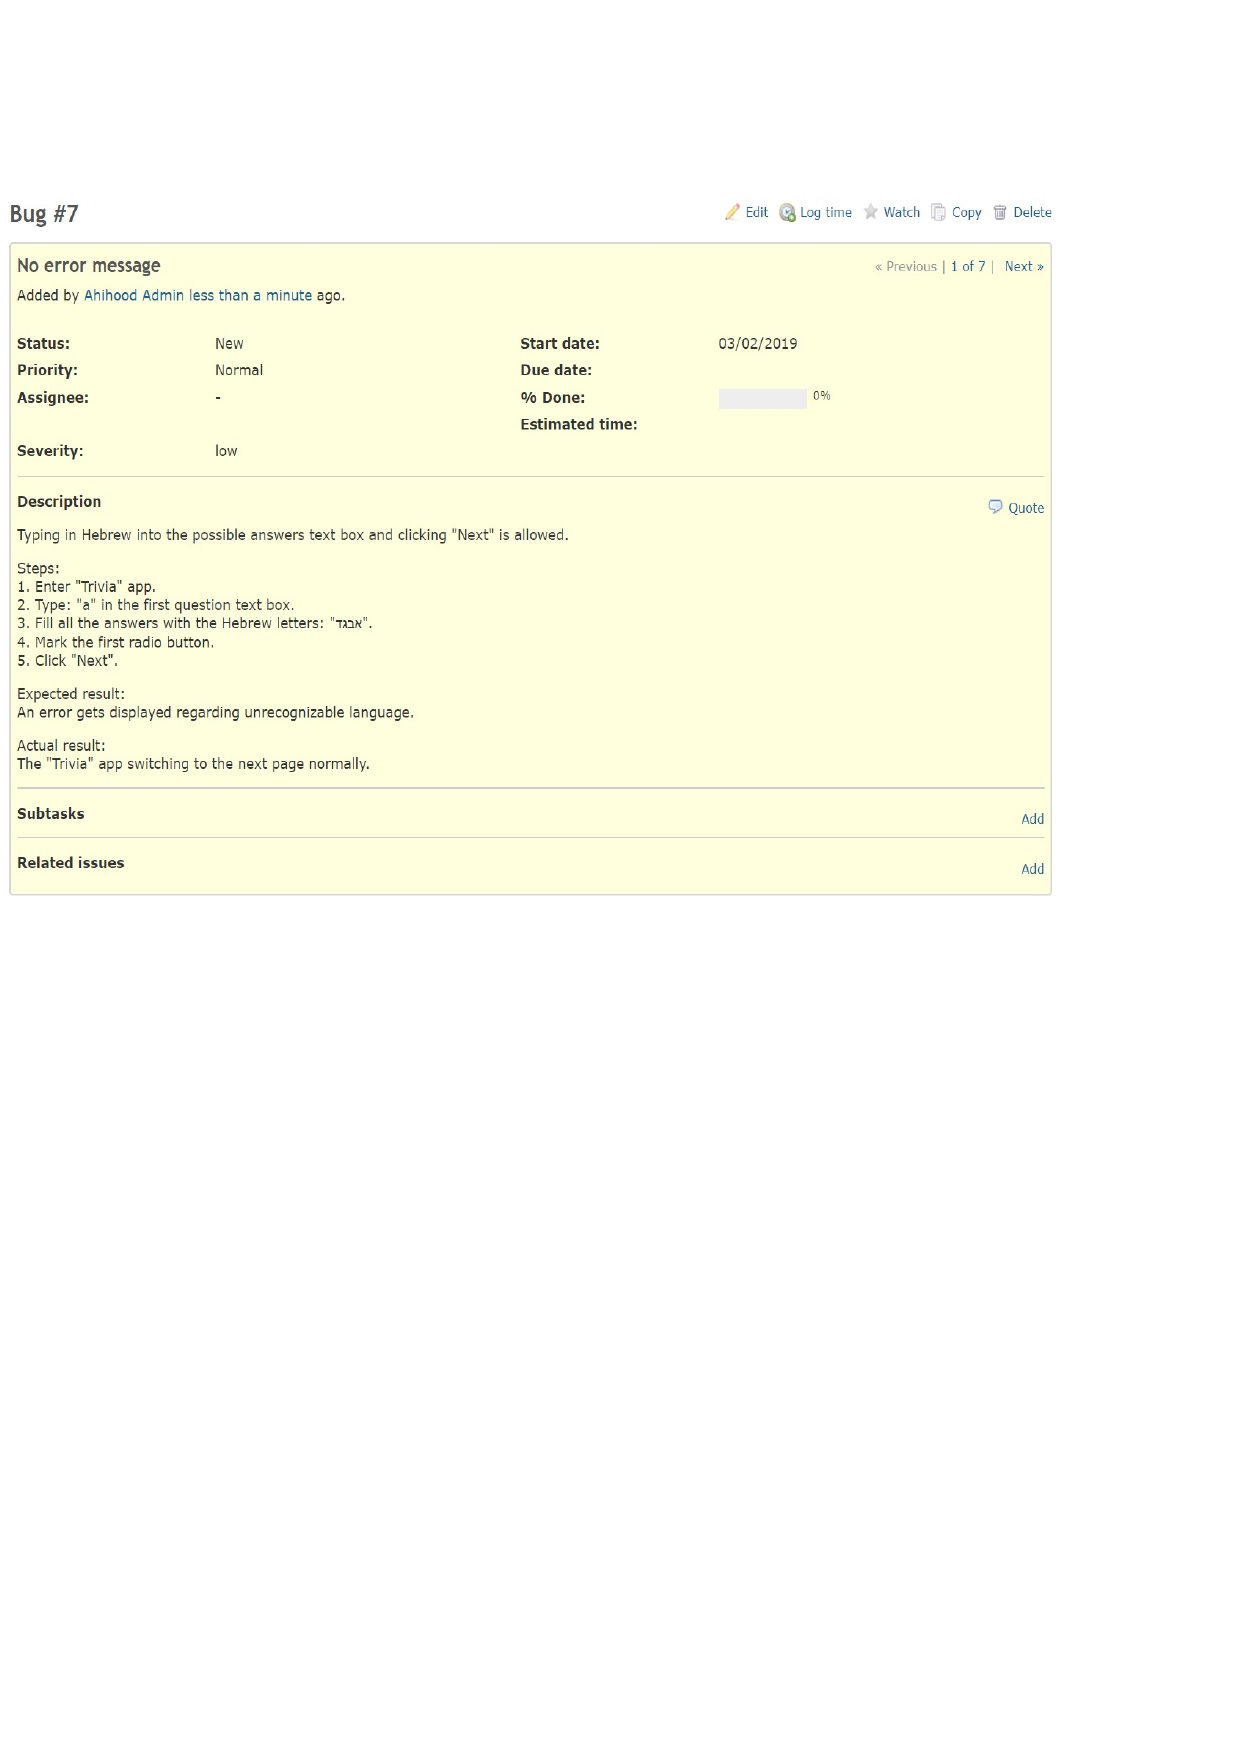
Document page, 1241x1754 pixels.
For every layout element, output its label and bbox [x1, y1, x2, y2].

picture [6, 196, 1053, 896]
